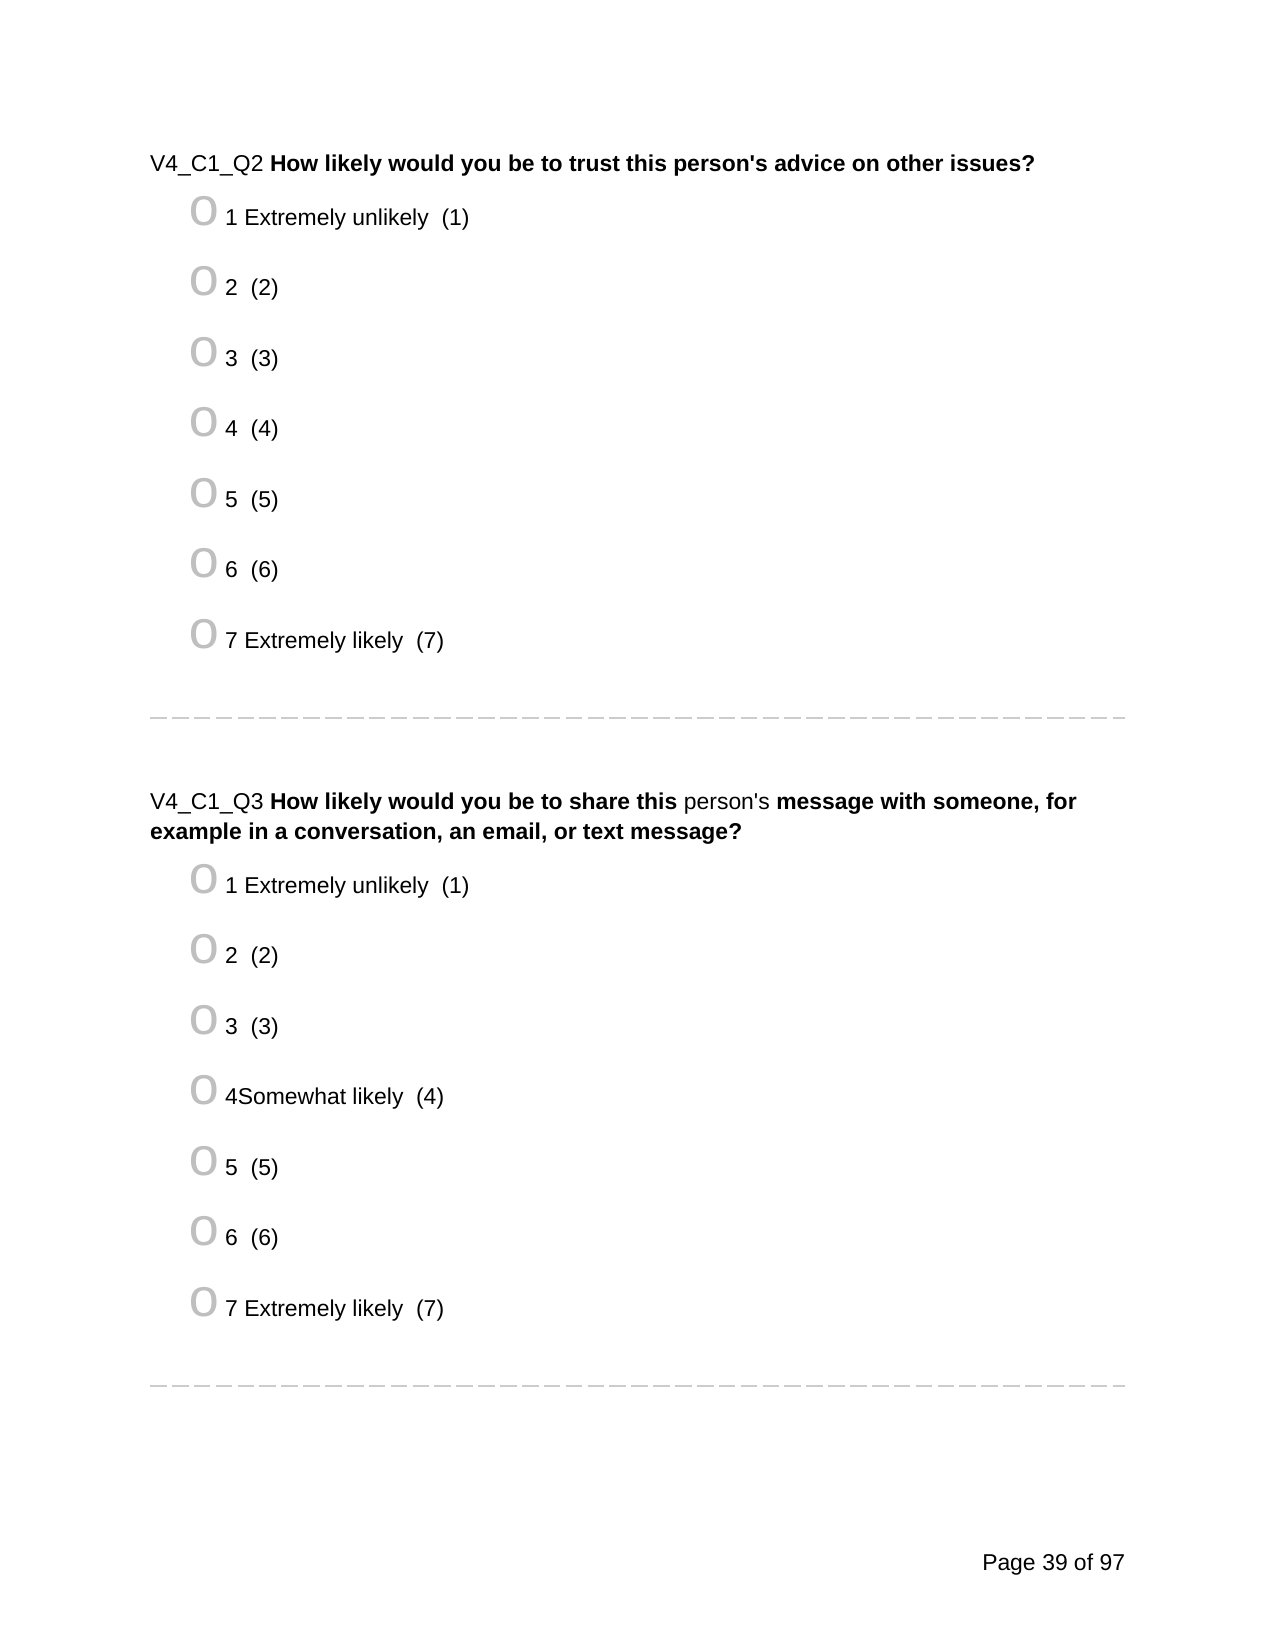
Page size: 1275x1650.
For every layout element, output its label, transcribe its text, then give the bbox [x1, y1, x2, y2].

list 5 (5) [187, 462, 1125, 524]
list 2 (2) [187, 251, 1125, 312]
list 1 Extremely unlikely (1) [187, 848, 1125, 909]
list 7 Extremely likely (7) [187, 1271, 1125, 1333]
list 3 (3) [187, 321, 1125, 383]
list 4 (4) [187, 392, 1125, 453]
list 7 Extremely likely (7) [187, 603, 1125, 665]
text V4_C1_Q3 How likely would you be to share this person's message with someone, for example in a conversation, an email, or text message? [150, 788, 1125, 844]
list 4Somewhat likely (4) [187, 1060, 1125, 1121]
list 1 Extremely unlikely (1) [187, 180, 1125, 242]
list 3 (3) [187, 989, 1125, 1051]
list 5 (5) [187, 1130, 1125, 1192]
text V4_C1_Q2 How likely would you be to trust this person's advice on other issues? [150, 150, 1125, 176]
list 2 (2) [187, 919, 1125, 980]
list 6 (6) [187, 1201, 1125, 1262]
list 6 (6) [187, 533, 1125, 594]
